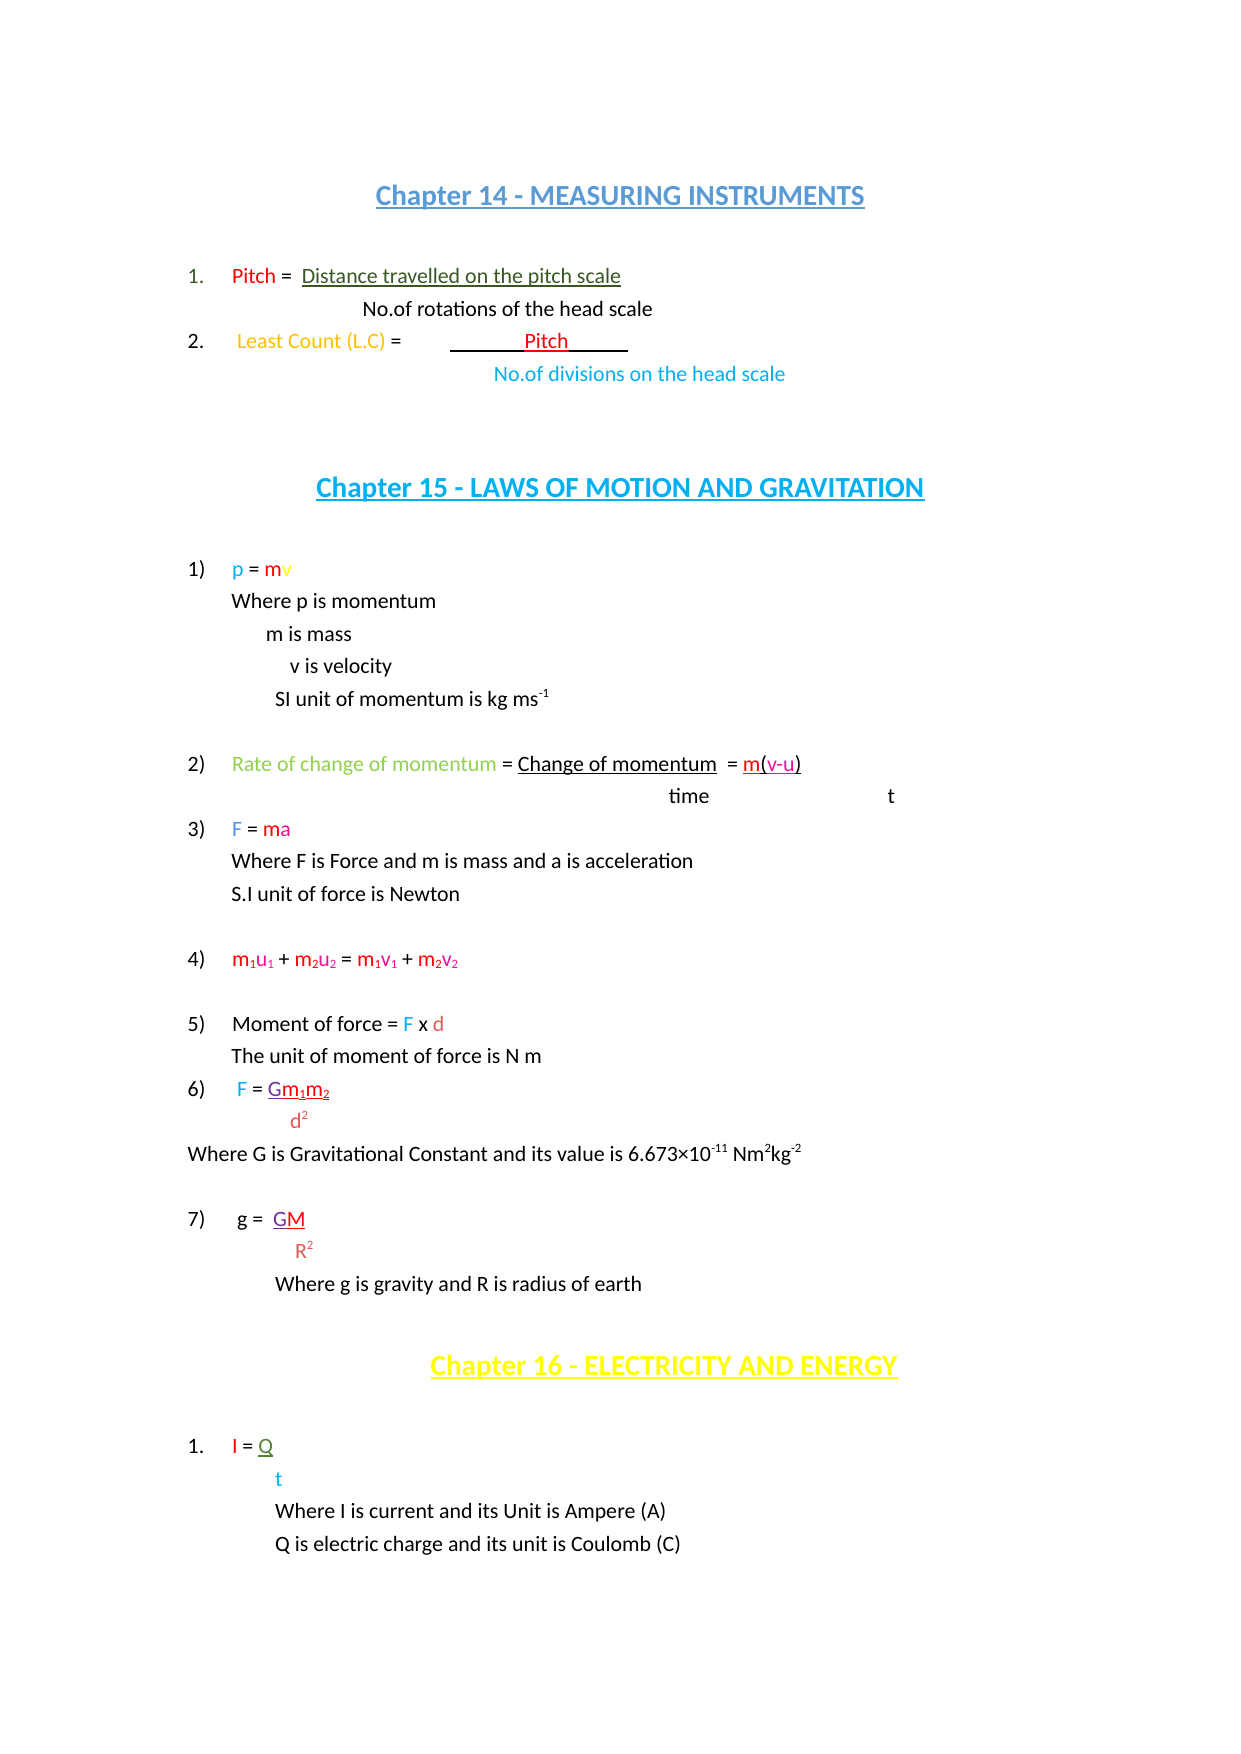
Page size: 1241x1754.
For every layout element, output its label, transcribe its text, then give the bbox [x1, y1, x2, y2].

list t [231, 1462, 1053, 1494]
list Chapter 16 - ELECTRICITY AND ENERGY [231, 1332, 1053, 1397]
list F = Gm1m2 [187, 1072, 1053, 1104]
list Chapter 15 - LAWS OF MOTION AND GRAVITATION [187, 454, 1053, 519]
list Rate of change of momentum = Change of momentum = m(v-u) [187, 747, 1053, 779]
list No.of rotations of the head scale [319, 292, 1053, 324]
list F = ma [187, 812, 1053, 844]
list Where G is Gravitational Constant and its value is 6.673×10-11 Nm2kg-2 [187, 1137, 1053, 1169]
list v is velocity [231, 649, 1053, 682]
list Q is electric charge and its unit is Coulomb (C) [231, 1527, 1053, 1559]
list m is mass [187, 617, 1053, 649]
list time t [625, 779, 1053, 812]
list SI unit of momentum is kg ms-1 [231, 682, 1053, 714]
list Least Count (L.C) = Pitch [187, 324, 1053, 357]
list Where I is current and its Unit is Ampere (A) [231, 1494, 1053, 1527]
list Moment of force = F x d [187, 1007, 1053, 1039]
text Chapter 14 - MEASURING INSTRUMENTS [187, 162, 1053, 227]
list Where F is Force and m is mass and a is acceleration [187, 844, 1053, 877]
list I = Q [187, 1429, 1053, 1462]
list g = GM [187, 1202, 1053, 1234]
list p = mv [187, 552, 1053, 584]
list R2 [231, 1234, 1053, 1267]
list Pitch = Distance travelled on the pitch scale [187, 259, 1053, 292]
list S.I unit of force is Newton [187, 877, 1053, 909]
list Where g is gravity and R is radius of earth [231, 1267, 1053, 1299]
list m1u1 + m2u2 = m1v1 + m2v2 [187, 942, 1053, 974]
list Where p is momentum [187, 584, 1053, 617]
list The unit of moment of force is N m [187, 1039, 1053, 1072]
list No.of divisions on the head scale [450, 357, 1053, 389]
list d2 [231, 1104, 1053, 1137]
